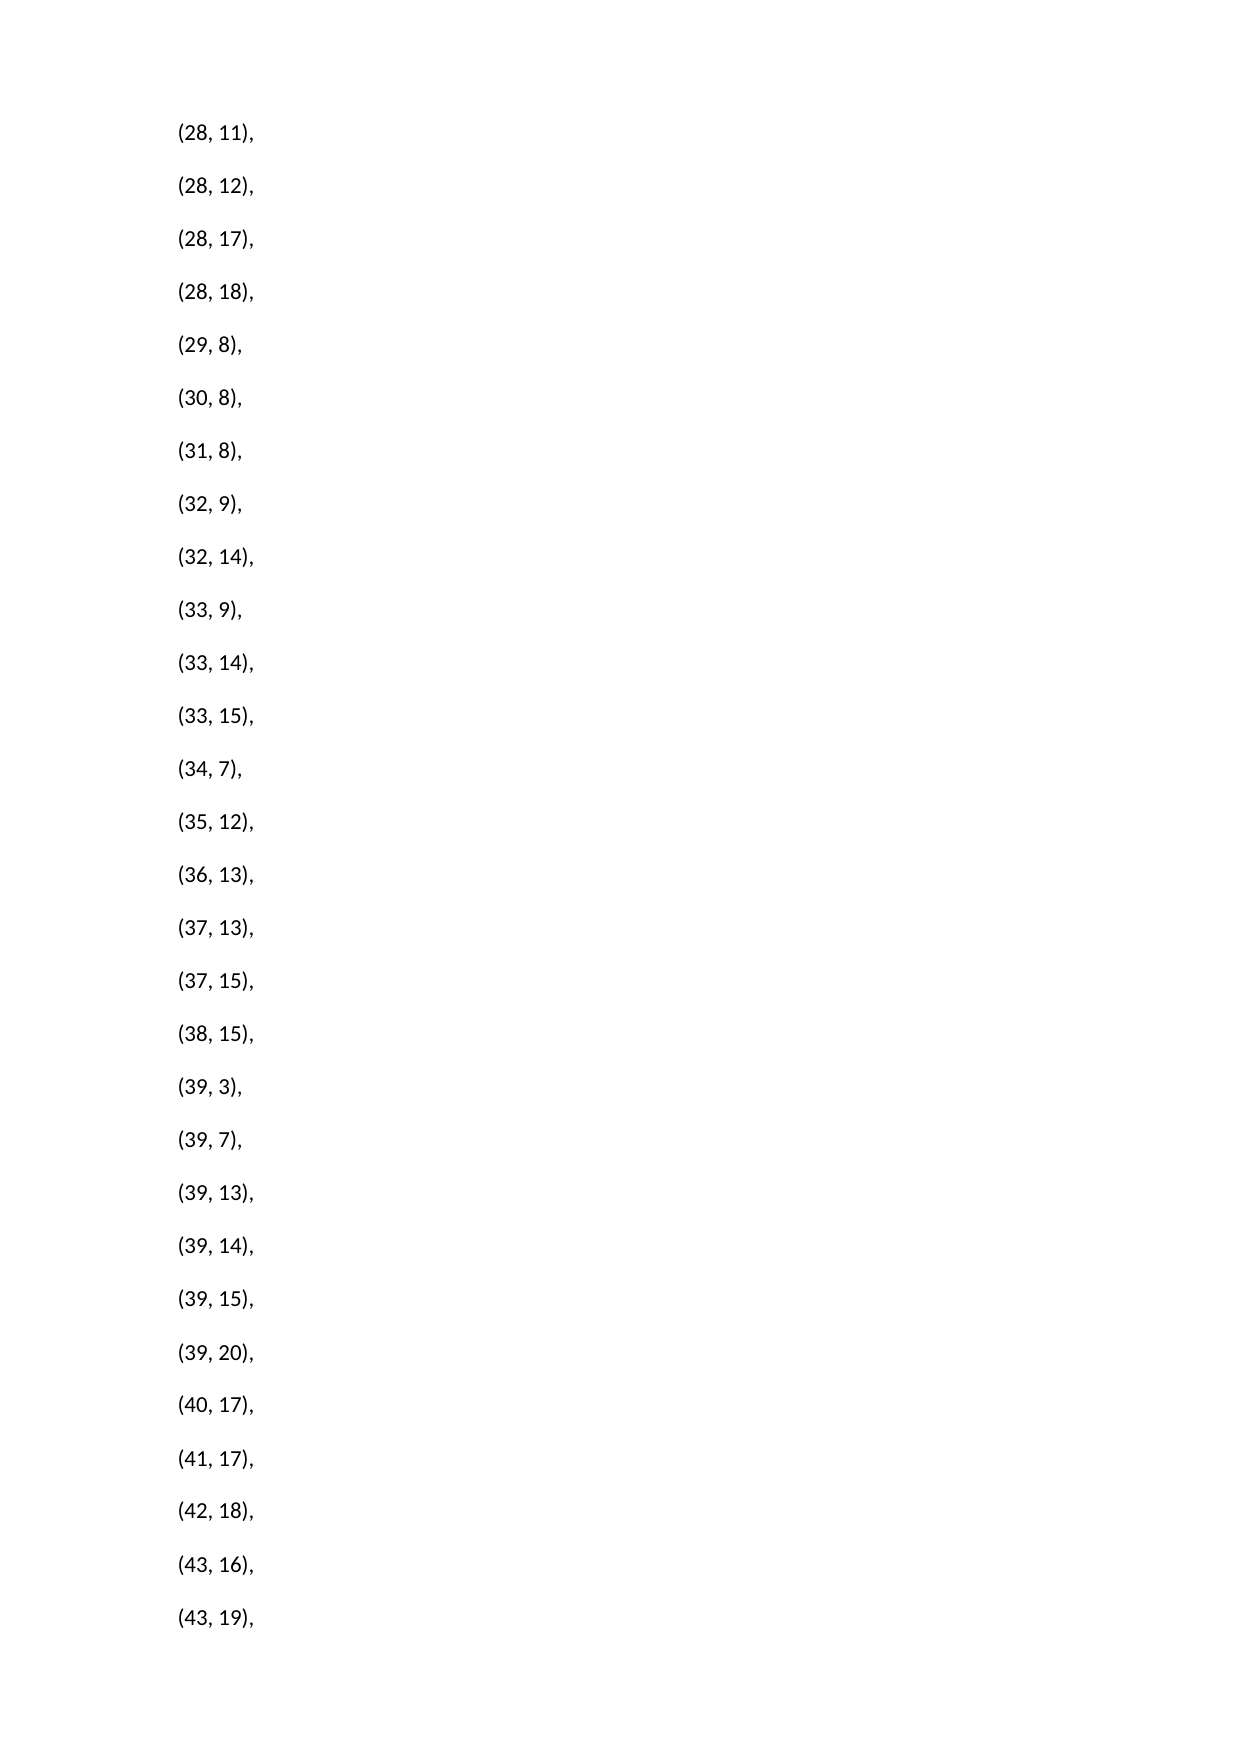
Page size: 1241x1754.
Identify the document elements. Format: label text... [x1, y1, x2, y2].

text (41, 17), [177, 1444, 1152, 1472]
text (43, 19), [177, 1603, 1152, 1631]
text (28, 12), [177, 171, 1152, 199]
text (43, 16), [177, 1550, 1152, 1578]
text (31, 8), [177, 436, 1152, 464]
text (33, 15), [177, 701, 1152, 729]
text (35, 12), [177, 807, 1152, 835]
text (39, 15), [177, 1284, 1152, 1313]
text (38, 15), [177, 1019, 1152, 1047]
text (28, 17), [177, 224, 1152, 252]
text (33, 14), [177, 648, 1152, 676]
text (40, 17), [177, 1391, 1152, 1419]
text (39, 7), [177, 1126, 1152, 1153]
text (33, 9), [177, 595, 1152, 623]
text (29, 8), [177, 330, 1152, 358]
text (28, 18), [177, 277, 1152, 305]
text (34, 7), [177, 754, 1152, 782]
text (39, 14), [177, 1232, 1152, 1259]
text (37, 15), [177, 966, 1152, 994]
text (37, 13), [177, 913, 1152, 941]
text (39, 3), [177, 1072, 1152, 1101]
text (32, 14), [177, 542, 1152, 570]
text (36, 13), [177, 860, 1152, 888]
text (39, 13), [177, 1178, 1152, 1207]
text (42, 18), [177, 1497, 1152, 1525]
text (39, 20), [177, 1338, 1152, 1366]
text (28, 11), [177, 118, 1152, 146]
text (30, 8), [177, 383, 1152, 411]
text (32, 9), [177, 489, 1152, 517]
